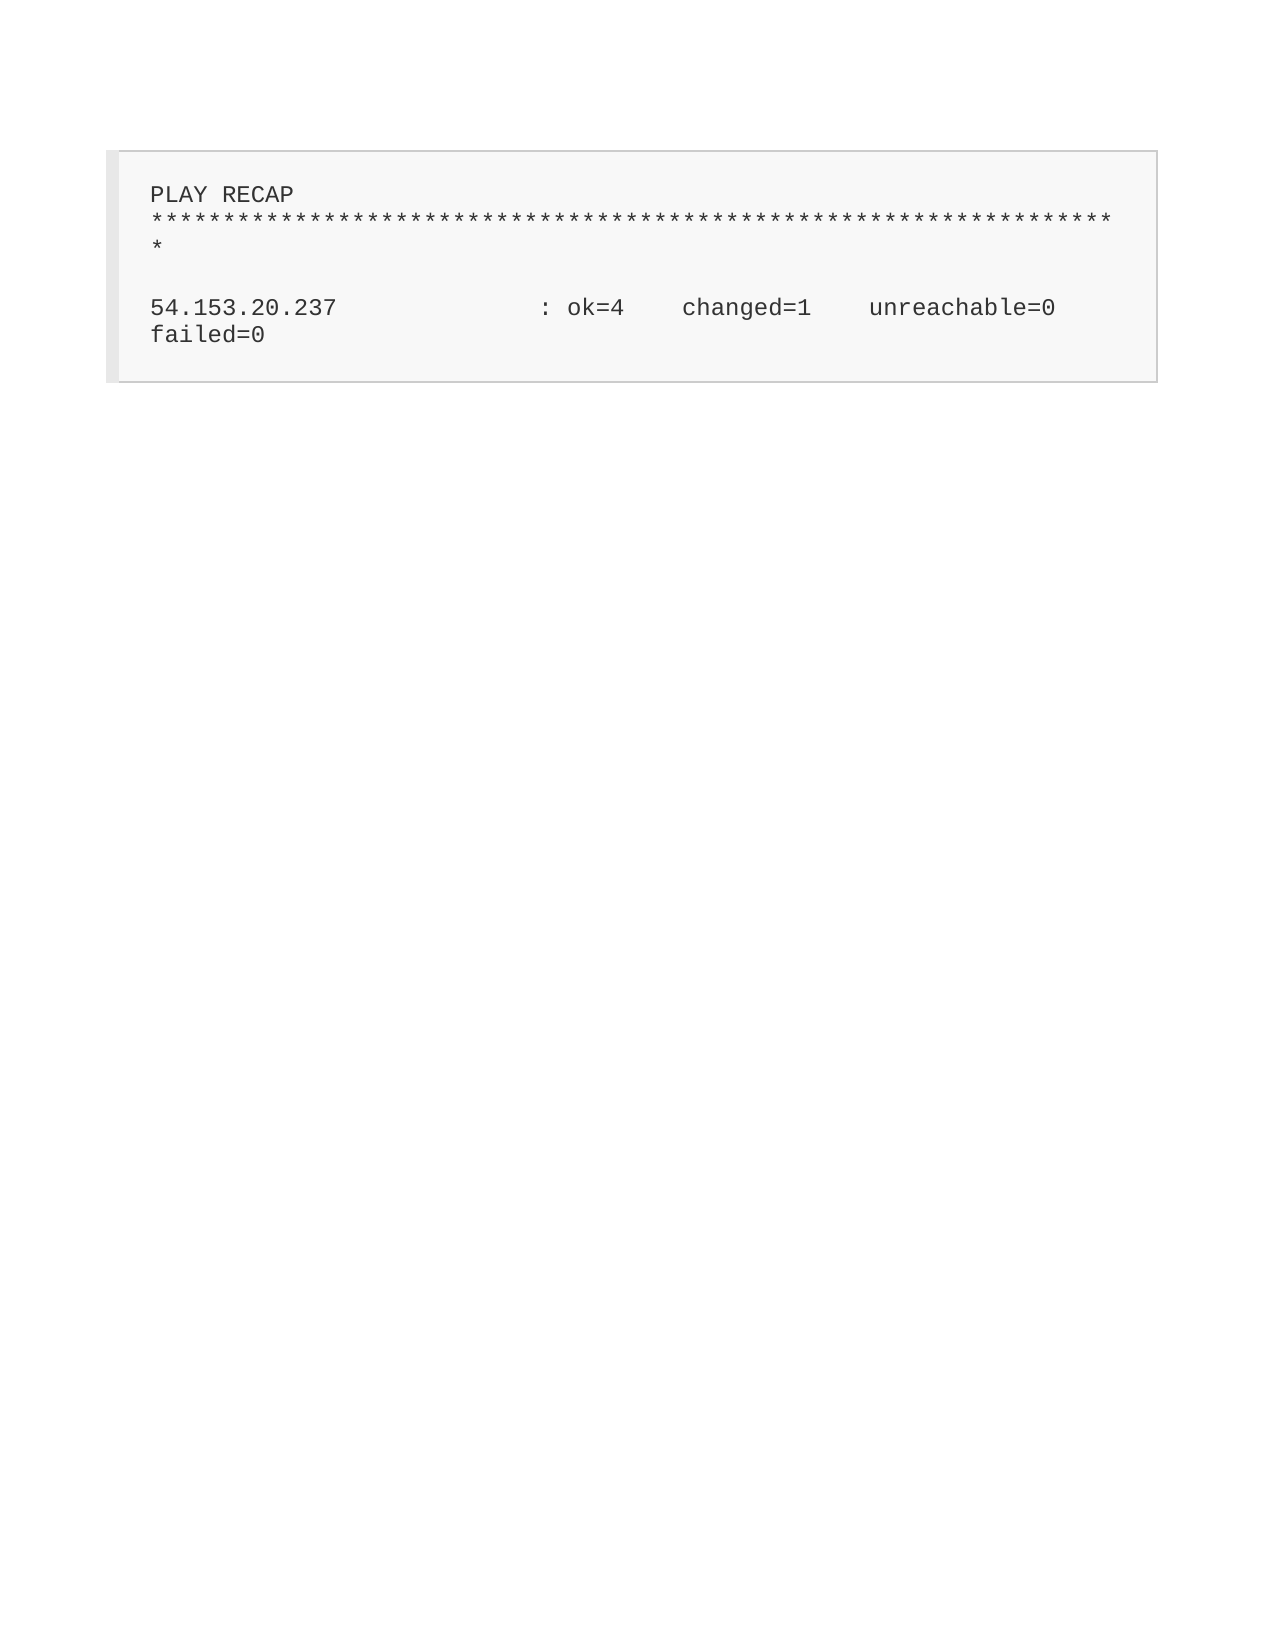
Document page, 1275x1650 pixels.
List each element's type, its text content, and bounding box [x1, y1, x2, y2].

text PLAY RECAP ******************************************************************** [119, 152, 1156, 263]
text 54.153.20.237 : ok=4 changed=1 unreachable=0 failed=0 [119, 263, 1156, 381]
